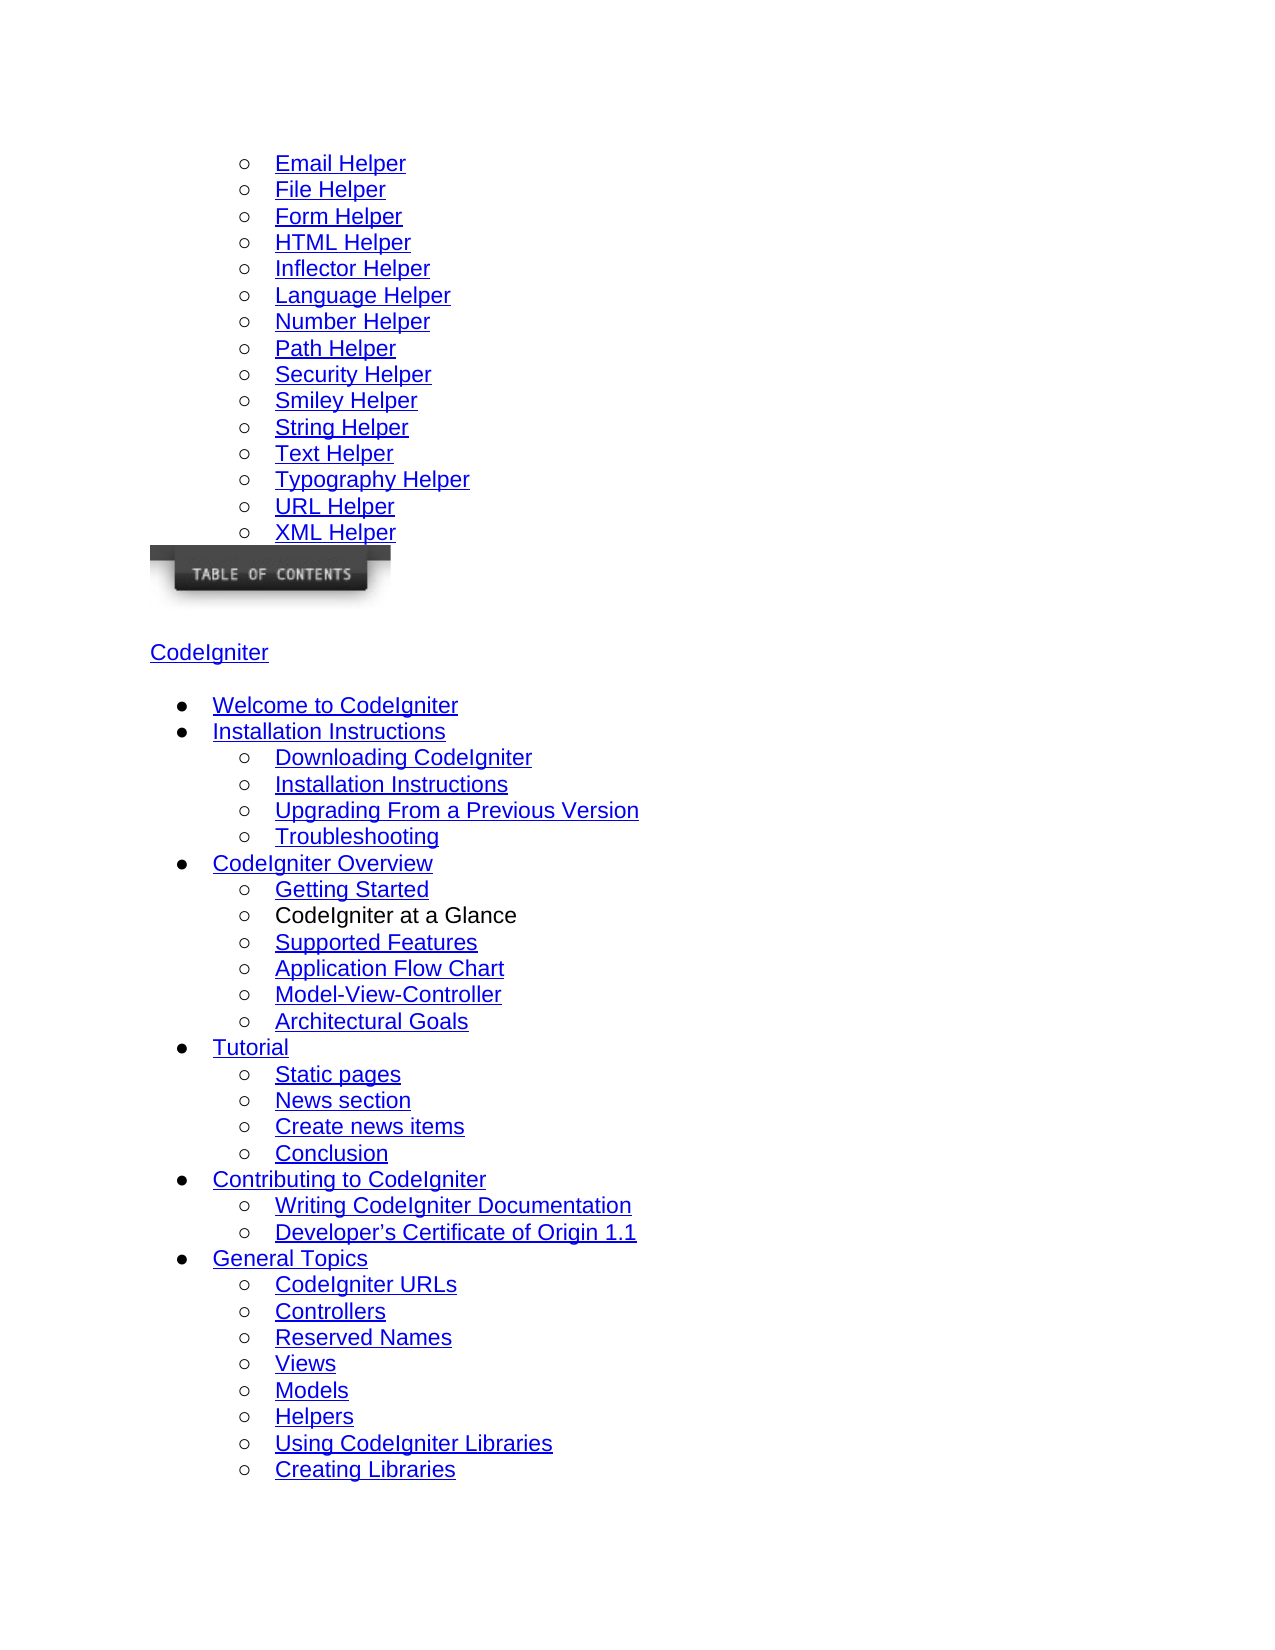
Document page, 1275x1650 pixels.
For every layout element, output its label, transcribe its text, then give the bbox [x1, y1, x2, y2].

list Installation Instructions [175, 718, 1125, 744]
list Models [237, 1377, 1125, 1403]
list Controllers [237, 1298, 1125, 1324]
list Smiley Helper [237, 387, 1125, 413]
text CodeIgniter [150, 639, 1125, 665]
list Language Helper [237, 282, 1125, 308]
list Path Helper [237, 334, 1125, 361]
list Using CodeIgniter Libraries [237, 1429, 1125, 1456]
list Security Helper [237, 361, 1125, 387]
list Writing CodeIgniter Documentation [237, 1192, 1125, 1219]
list Troubleshooting [237, 823, 1125, 850]
list File Helper [237, 176, 1125, 203]
list Reserved Names [237, 1324, 1125, 1350]
list Supported Features [237, 929, 1125, 955]
list Form Helper [237, 203, 1125, 229]
picture [150, 545, 391, 613]
list Welcome to CodeIgniter [175, 692, 1125, 718]
list Create news items [237, 1113, 1125, 1139]
list General Topics [175, 1245, 1125, 1271]
list CodeIgniter at a Glance [237, 902, 1125, 929]
list Getting Started [237, 876, 1125, 902]
list HTML Helper [237, 229, 1125, 255]
list String Helper [237, 413, 1125, 440]
list XML Helper [237, 519, 1125, 545]
list Static pages [237, 1061, 1125, 1087]
list CodeIgniter Overview [175, 850, 1125, 876]
list Views [237, 1350, 1125, 1377]
list News section [237, 1087, 1125, 1113]
list Application Flow Chart [237, 955, 1125, 981]
list Upgrading From a Previous Version [237, 797, 1125, 823]
list Typography Helper [237, 466, 1125, 493]
list Number Helper [237, 308, 1125, 334]
list Model-View-Controller [237, 981, 1125, 1008]
list Helpers [237, 1403, 1125, 1429]
list Inflector Helper [237, 255, 1125, 282]
list Email Helper [237, 150, 1125, 176]
list Conclusion [237, 1139, 1125, 1166]
list Downloading CodeIgniter [237, 744, 1125, 771]
list CodeIgniter URLs [237, 1271, 1125, 1298]
list Architectural Goals [237, 1008, 1125, 1034]
list Text Helper [237, 440, 1125, 466]
list Creating Libraries [237, 1456, 1125, 1482]
list Contributing to CodeIgniter [175, 1166, 1125, 1192]
list Developer’s Certificate of Origin 1.1 [237, 1219, 1125, 1245]
list Installation Instructions [237, 771, 1125, 797]
list Tutorial [175, 1034, 1125, 1061]
list URL Helper [237, 493, 1125, 519]
